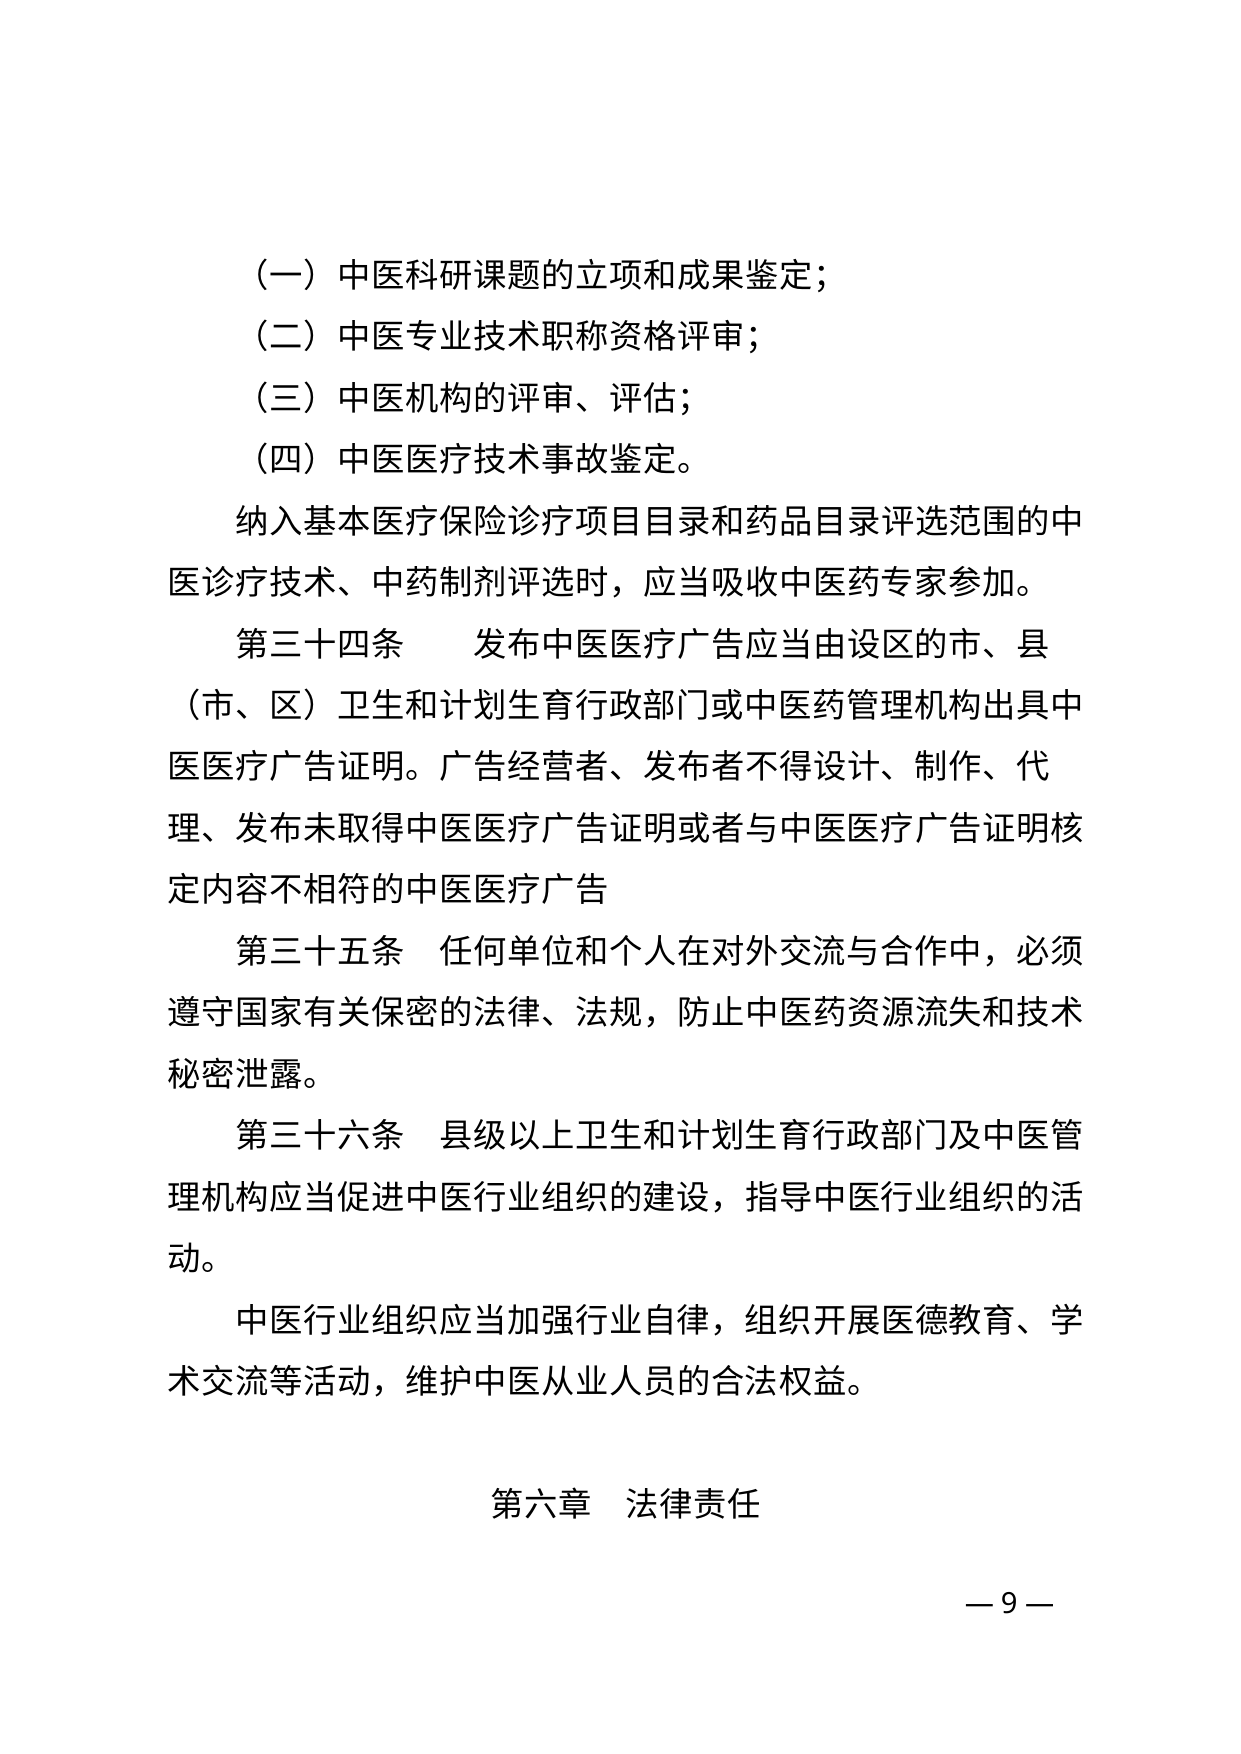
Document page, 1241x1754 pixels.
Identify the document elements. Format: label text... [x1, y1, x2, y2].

text 中医行业组织应当加强行业自律，组织开展医德教育、学术交流等活动，维护中医从业人员的合法权益。 [168, 1287, 1084, 1410]
text （四）中医医疗技术事故鉴定。 [168, 426, 1084, 488]
text 第三十四条 发布中医医疗广告应当由设区的市、县（市、区）卫生和计划生育行政部门或中医药管理机构出具中医医疗广告证明。广告经营者、发布者不得设计、制作、代理、发布未取得中医医疗广告证明或者与中医医疗广告证明核定内容不相符的中医医疗广告 [168, 611, 1084, 918]
text 纳入基本医疗保险诊疗项目目录和药品目录评选范围的中医诊疗技术、中药制剂评选时，应当吸收中医药专家参加。 [168, 488, 1084, 611]
text 第三十五条 任何单位和个人在对外交流与合作中，必须遵守国家有关保密的法律、法规，防止中医药资源流失和技术秘密泄露。 [168, 918, 1084, 1102]
text （二）中医专业技术职称资格评审； [168, 303, 1084, 365]
text 第六章 法律责任 [168, 1471, 1084, 1533]
text 第三十六条 县级以上卫生和计划生育行政部门及中医管理机构应当促进中医行业组织的建设，指导中医行业组织的活动。 [168, 1102, 1084, 1287]
text （三）中医机构的评审、评估； [168, 365, 1084, 426]
text （一）中医科研课题的立项和成果鉴定； [168, 242, 1084, 303]
